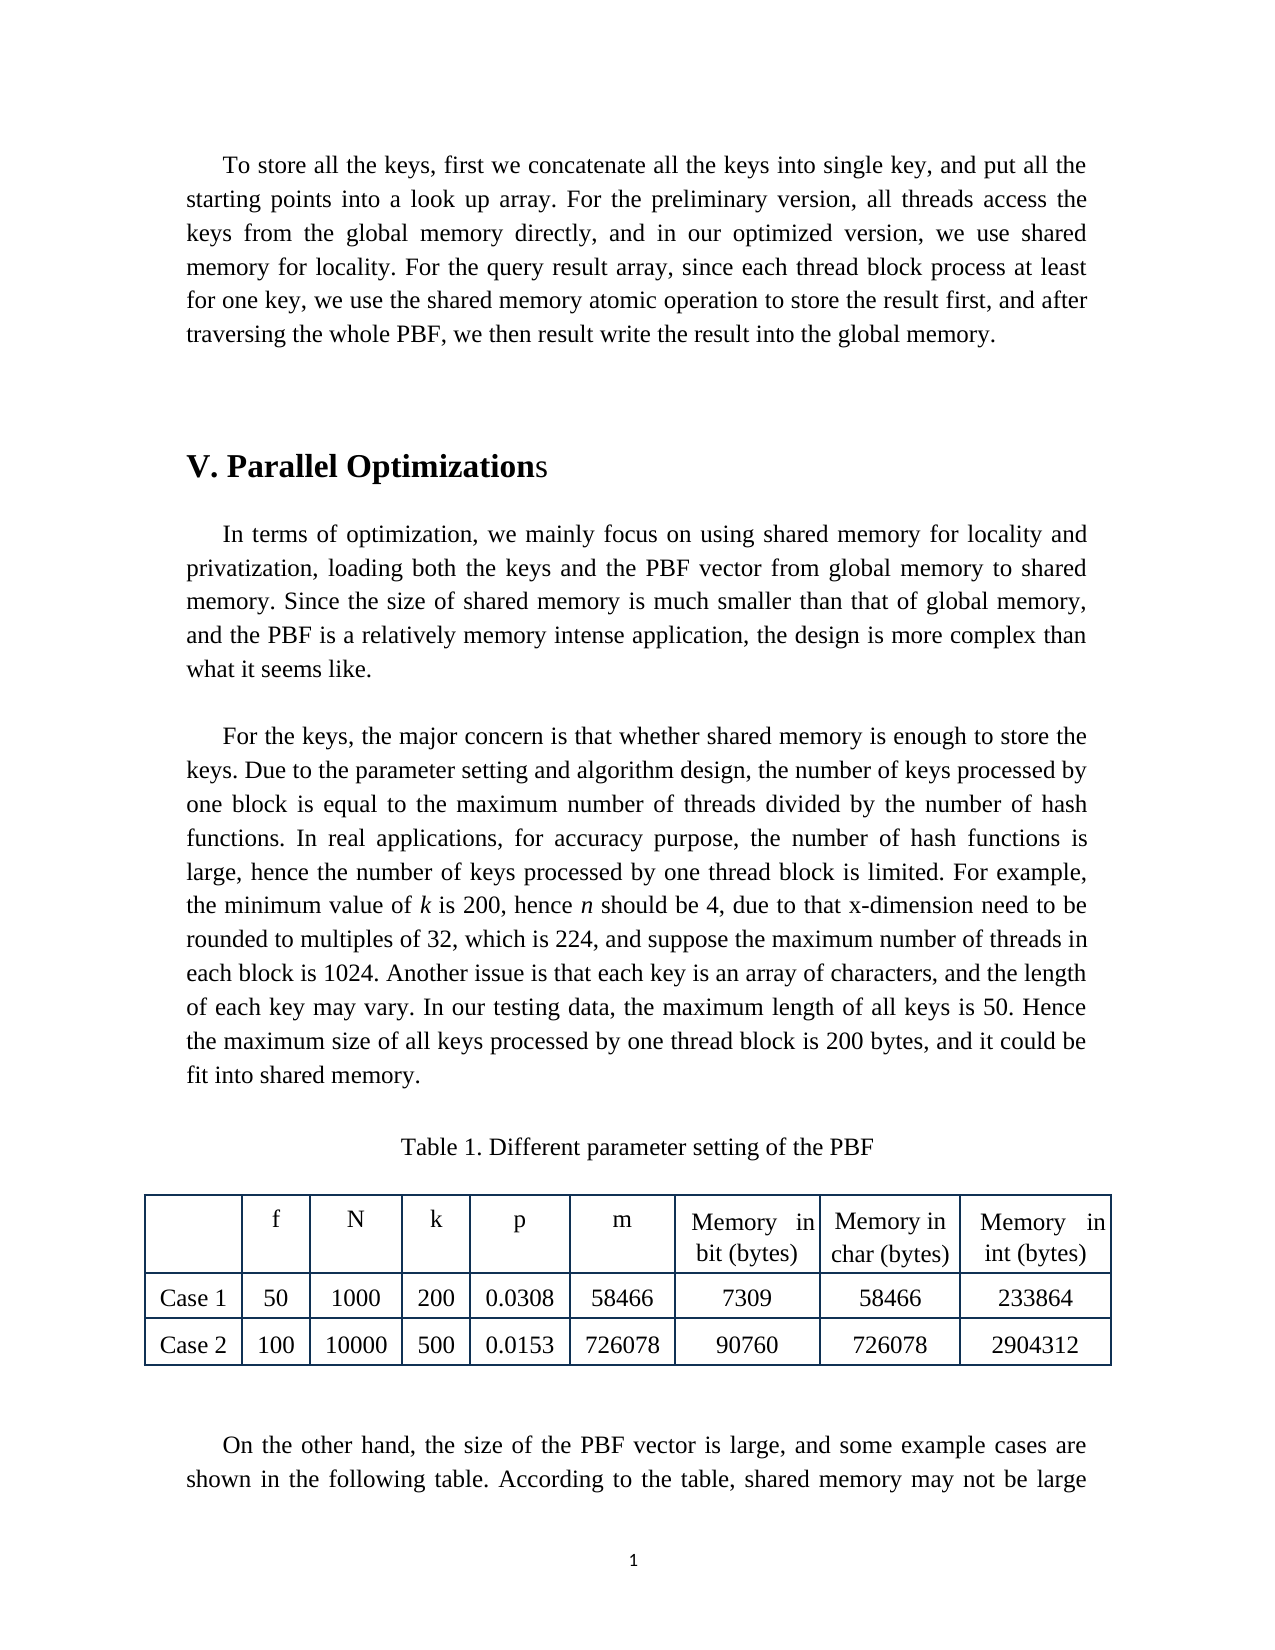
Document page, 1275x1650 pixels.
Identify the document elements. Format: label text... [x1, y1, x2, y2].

table_cell 233864 [961, 1274, 1110, 1317]
table_header Memory in int (bytes) [961, 1196, 1110, 1272]
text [186, 1430, 1088, 1493]
table_cell 100 [243, 1319, 309, 1364]
table_header f [243, 1196, 309, 1272]
table_header k [403, 1196, 469, 1272]
table_cell 7309 [676, 1274, 819, 1317]
text In terms of optimization, we mainly focus on using shared memory for locality and privatization, loading both the keys and the PBF vector from global memory to shared memory. Since the size of shared memory is much smaller than that of global memory, and the PBF is a relatively memory intense application, the design is more complex than what it seems like. [186, 519, 1088, 683]
table_cell 726078 [821, 1319, 959, 1364]
table_cell 726078 [571, 1319, 674, 1364]
text To store all the keys, first we concatenate all the keys into single key, and put all the starting points into a look up array. For the preliminary version, all threads access the keys from the global memory directly, and in our optimized version, we use shared memory for locality. For the query result array, since each thread block process at least for one key, we use the shared memory atomic operation to store the result first, and after traversing the whole PBF, we then result write the result into the global memory. [186, 150, 1088, 348]
table_cell 2904312 [961, 1319, 1110, 1364]
table_cell 1000 [311, 1274, 401, 1317]
table_cell 0.0153 [471, 1319, 569, 1364]
table_header m [571, 1196, 674, 1272]
table_cell 10000 [311, 1319, 401, 1364]
text For the keys, the major concern is that whether shared memory is enough to store the keys. Due to the parameter setting and algorithm design, the number of keys processed by one block is equal to the maximum number of threads divided by the number of hash functions. In real applications, for accuracy purpose, the number of hash functions is large, hence the number of keys processed by one thread block is limited. For example, the minimum value of k is 200, hence n should be 4, due to that x-dimension need to be rounded to multiples of 32, which is 224, and suppose the maximum number of threads in each block is 1024. Another issue is that each key is an array of characters, and the length of each key may vary. In our testing data, the maximum length of all keys is 50. Hence the maximum size of all keys processed by one thread block is 200 bytes, and it could be fit into shared memory. [186, 721, 1088, 1088]
table_header [146, 1196, 241, 1272]
table_cell 0.0308 [471, 1274, 569, 1317]
text Table 1. Different parameter setting of the PBF [187, 1132, 1087, 1160]
table_header N [311, 1196, 401, 1272]
table_cell 58466 [571, 1274, 674, 1317]
table_cell 90760 [676, 1319, 819, 1364]
table_cell Case 2 [146, 1319, 241, 1364]
subtitle V. Parallel Optimizations [186, 446, 1042, 485]
table_cell Case 1 [146, 1274, 241, 1317]
table_header p [471, 1196, 569, 1272]
table_cell 50 [243, 1274, 309, 1317]
table_header Memory in char (bytes) [821, 1196, 959, 1272]
table_cell 58466 [821, 1274, 959, 1317]
table_cell 500 [403, 1319, 469, 1364]
table_cell 200 [403, 1274, 469, 1317]
table_header Memory in bit (bytes) [676, 1196, 819, 1272]
